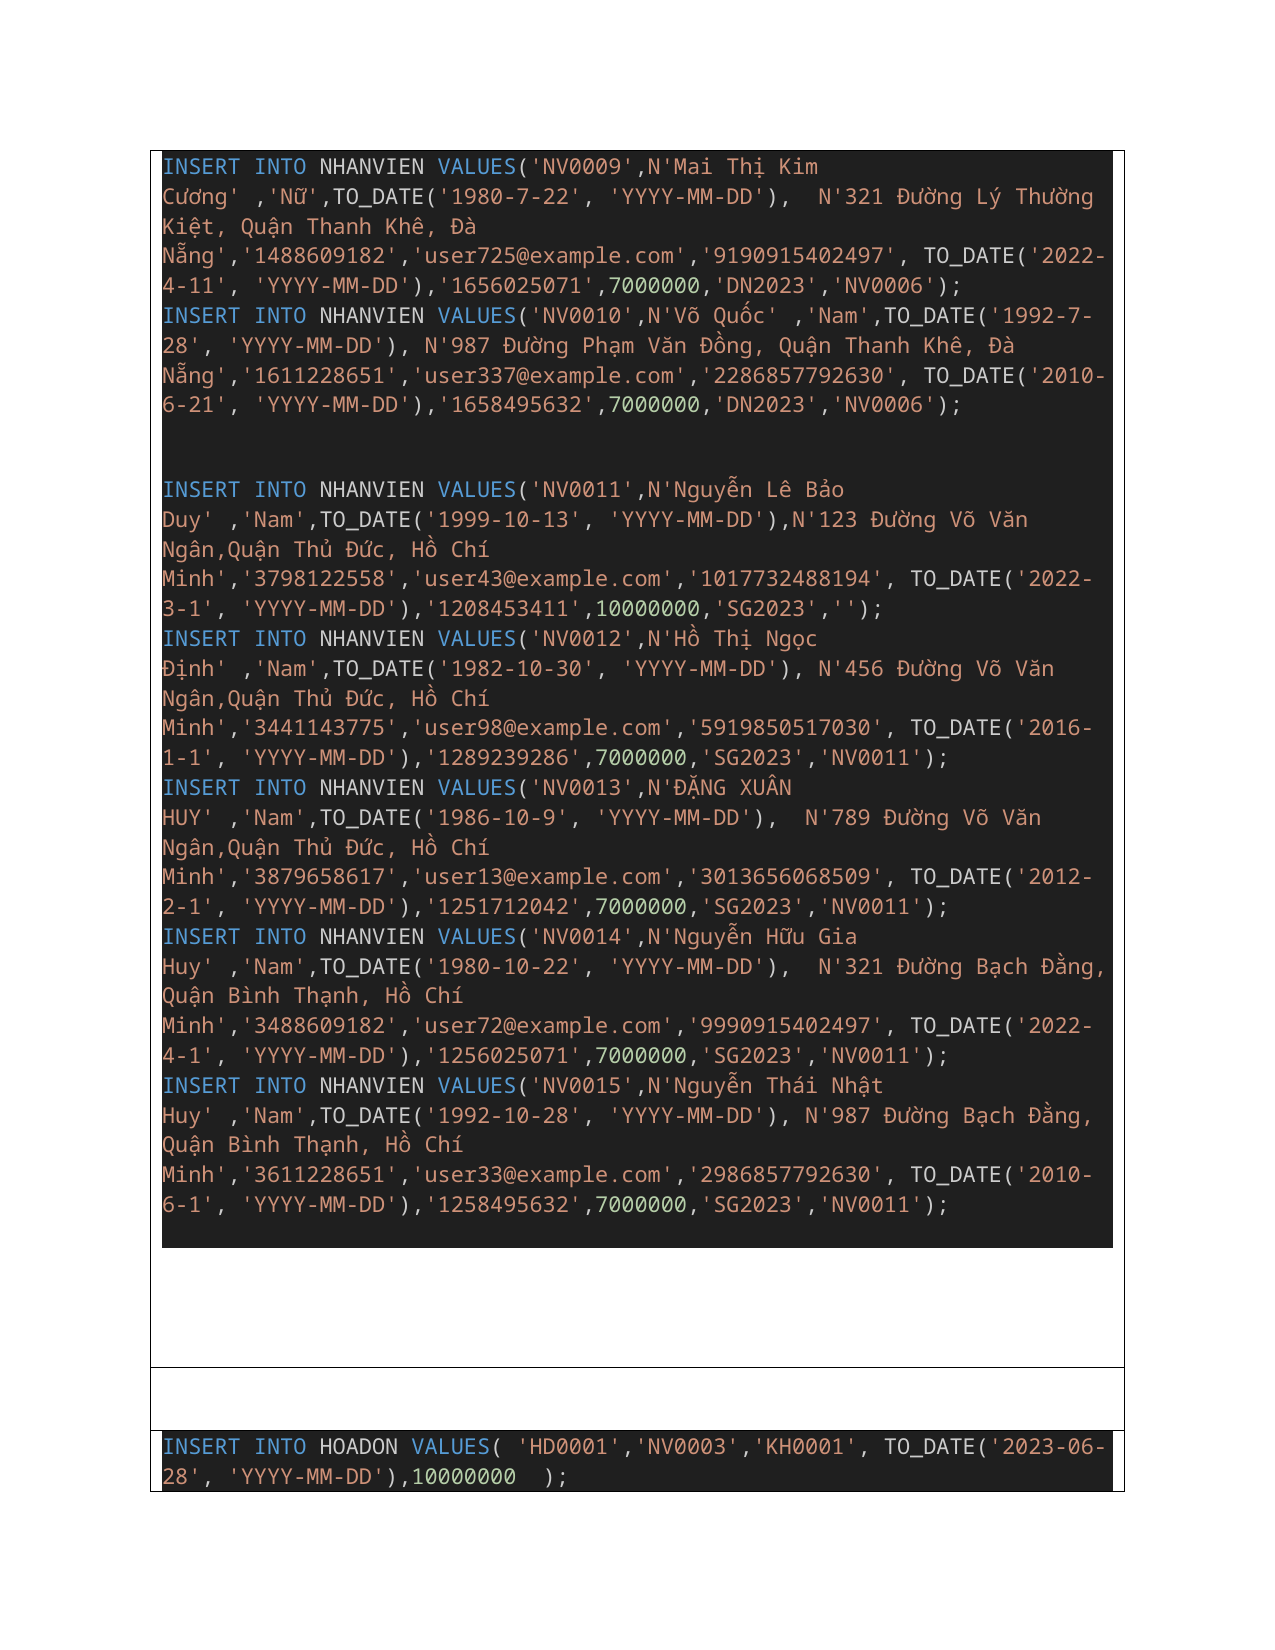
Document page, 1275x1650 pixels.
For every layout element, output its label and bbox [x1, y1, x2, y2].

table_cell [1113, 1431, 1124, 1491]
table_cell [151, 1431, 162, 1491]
table_cell [151, 151, 1124, 1367]
table_cell [151, 1368, 1124, 1430]
